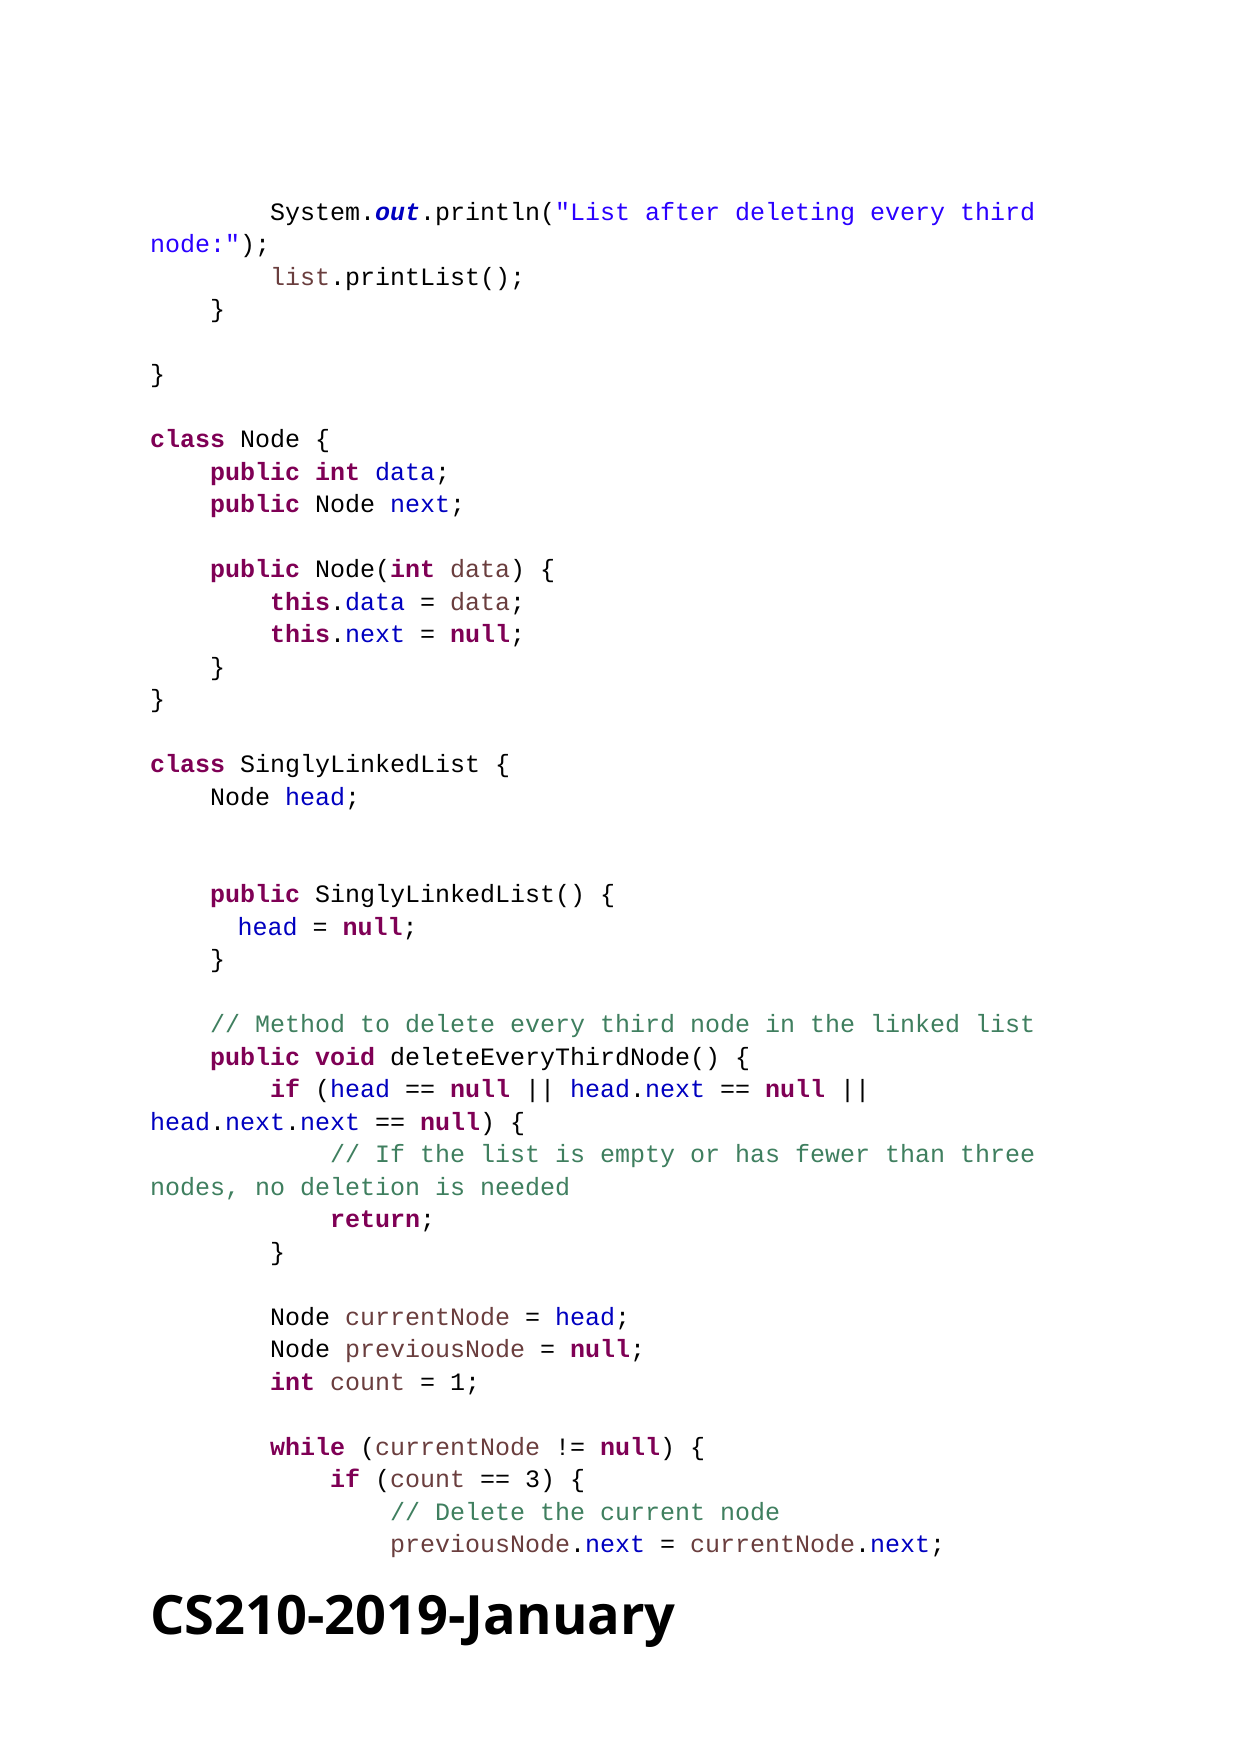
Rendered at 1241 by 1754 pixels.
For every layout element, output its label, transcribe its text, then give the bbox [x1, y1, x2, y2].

text // If the list is empty or has fewer than three nodes, no deletion is needed [150, 1140, 1090, 1205]
text Node previousNode = null; [150, 1335, 1090, 1367]
text list.printList(); [150, 262, 1090, 295]
text } [150, 945, 1090, 977]
text class Node { [150, 425, 1090, 457]
text public void deleteEveryThirdNode() { [150, 1042, 1090, 1075]
text while (currentNode != null) { [150, 1432, 1090, 1465]
text class SinglyLinkedList { [150, 750, 1090, 782]
text this.next = null; [150, 620, 1090, 652]
text } [150, 360, 1090, 392]
text Node currentNode = head; [150, 1302, 1090, 1335]
text previousNode.next = currentNode.next; [150, 1530, 1090, 1562]
text public SinglyLinkedList() { [150, 880, 1090, 912]
text if (count == 3) { [150, 1465, 1090, 1497]
text public int data; [150, 457, 1090, 490]
text } [150, 652, 1090, 685]
text System.out.println("List after deleting every third node:"); [150, 197, 1090, 262]
text Node head; [150, 782, 1090, 815]
text public Node next; [150, 490, 1090, 522]
text } [150, 1237, 1090, 1270]
text public Node(int data) { [150, 555, 1090, 587]
text this.data = data; [150, 587, 1090, 620]
text } [150, 685, 1090, 717]
text if (head == null || head.next == null || head.next.next == null) { [150, 1075, 1090, 1140]
text // Delete the current node [150, 1497, 1090, 1530]
text int count = 1; [150, 1367, 1090, 1400]
text head = null; [150, 912, 1090, 945]
text // Method to delete every third node in the linked list [150, 1010, 1090, 1042]
text } [150, 295, 1090, 327]
text return; [150, 1205, 1090, 1237]
